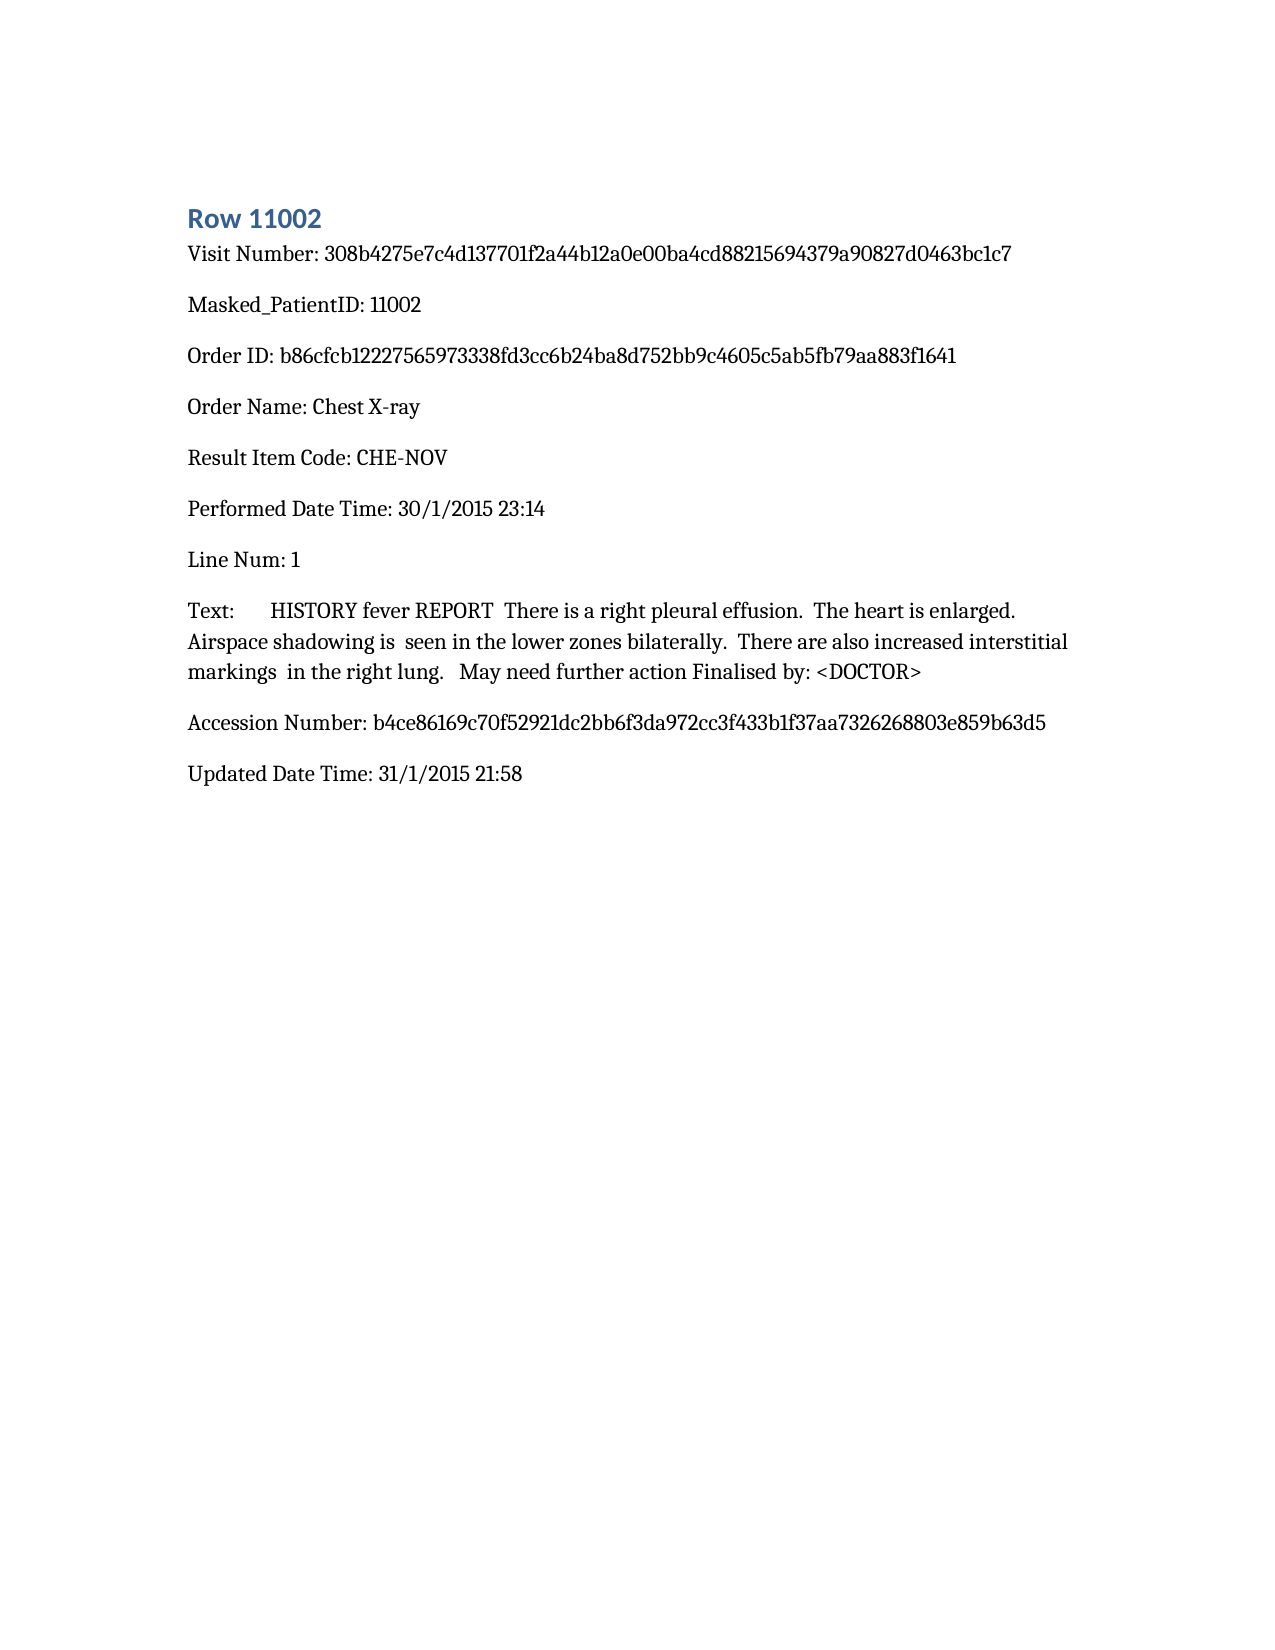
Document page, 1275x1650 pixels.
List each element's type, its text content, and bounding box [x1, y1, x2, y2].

text Accession Number: b4ce86169c70f52921dc2bb6f3da972cc3f433b1f37aa7326268803e859b63d5 [187, 710, 1087, 736]
text Masked_PatientID: 11002 [187, 292, 1087, 318]
text Updated Date Time: 31/1/2015 21:58 [187, 761, 1087, 787]
text Order Name: Chest X-ray [187, 394, 1087, 420]
text Result Item Code: CHE-NOV [187, 445, 1087, 471]
text Visit Number: 308b4275e7c4d137701f2a44b12a0e00ba4cd88215694379a90827d0463bc1c7 [187, 241, 1087, 267]
text Performed Date Time: 30/1/2015 23:14 [187, 496, 1087, 522]
subtitle Row 11002 [187, 200, 1087, 236]
text Line Num: 1 [187, 547, 1087, 573]
text Text: HISTORY fever REPORT There is a right pleural effusion. The heart is enlarged. Airspace shadowing is seen in the lower zones bilaterally. There are also increased interstitial markings in the right lung. May need further action Finalised by: <DOCTOR> [187, 598, 1087, 685]
text Order ID: b86cfcb12227565973338fd3cc6b24ba8d752bb9c4605c5ab5fb79aa883f1641 [187, 343, 1087, 369]
